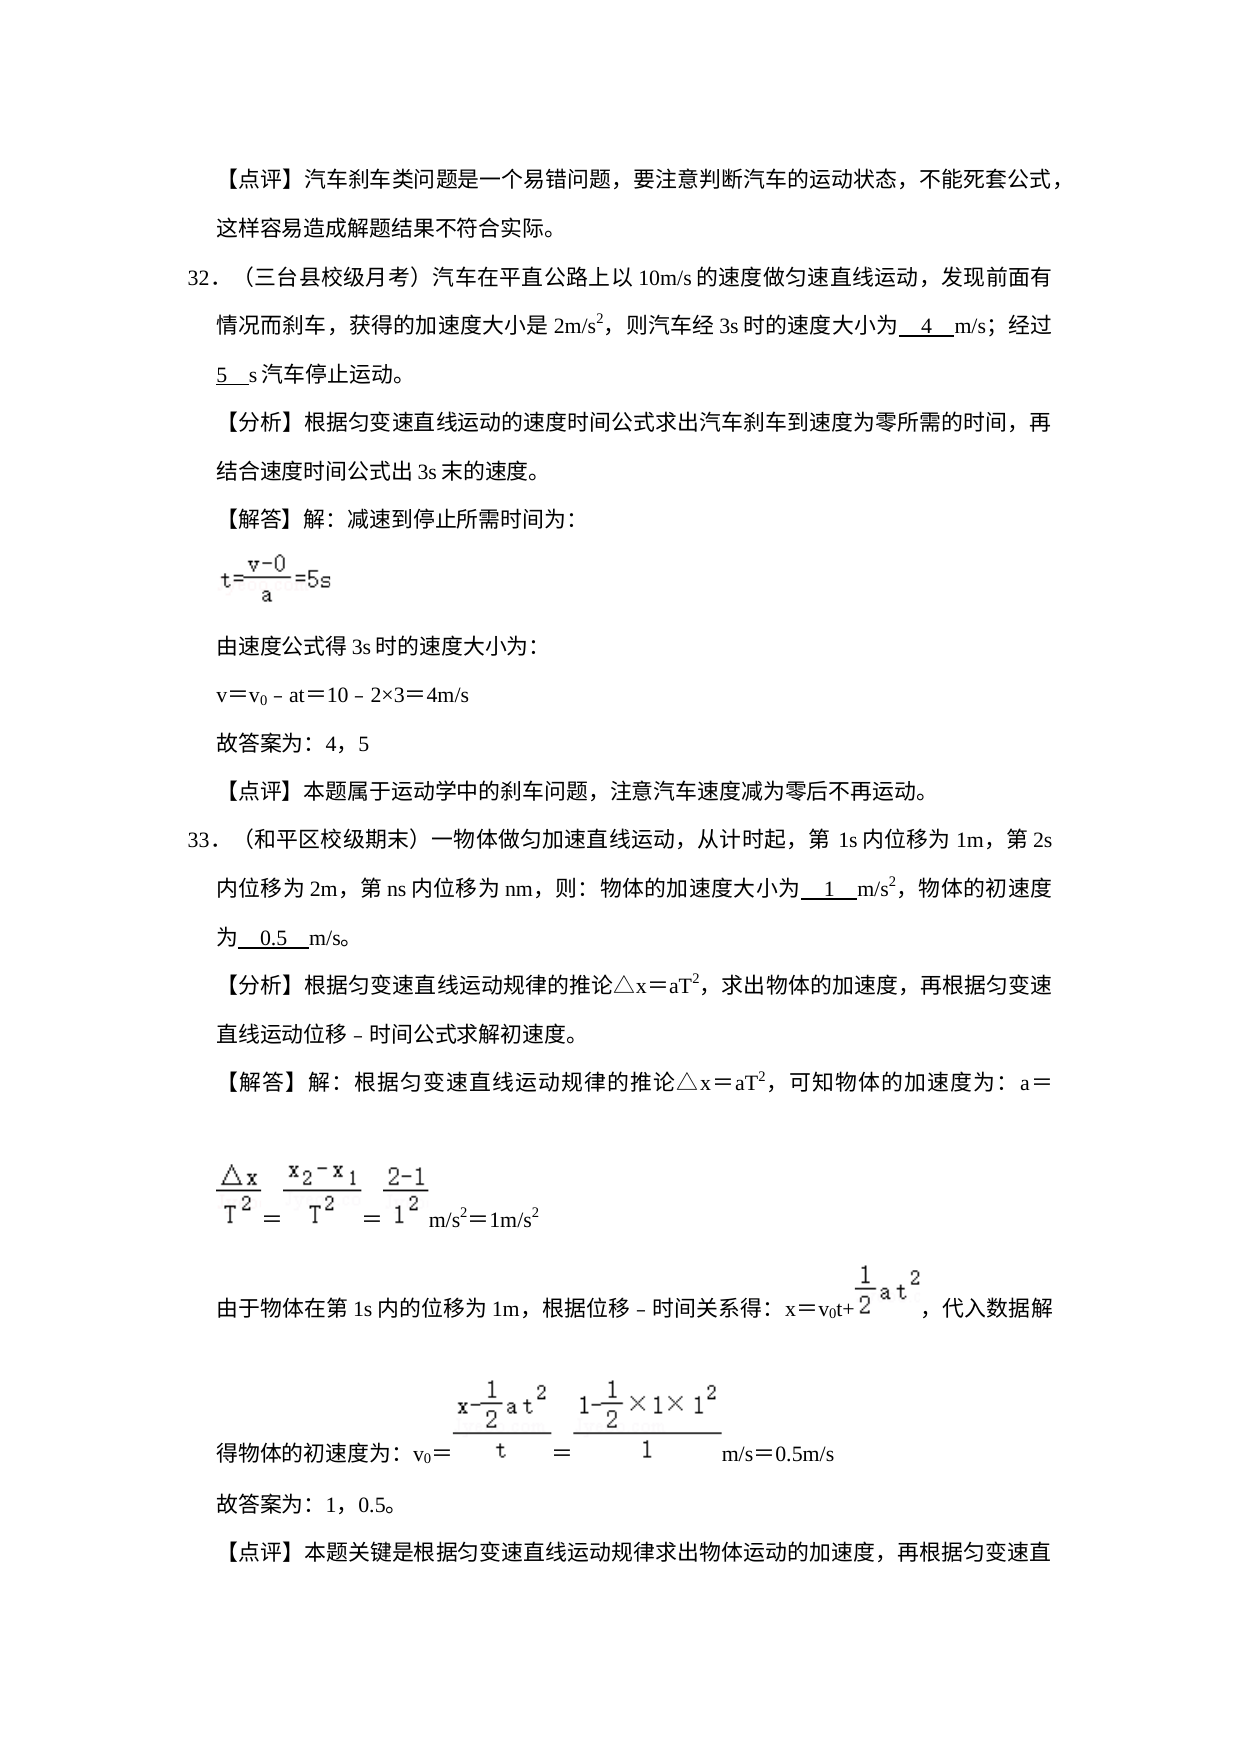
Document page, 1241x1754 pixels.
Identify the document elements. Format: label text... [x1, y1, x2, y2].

text 32．（三台县校级月考）汽车在平直公路上以10m/s的速度做匀速直线运动，发现前面有情况而刹车，获得的加速度大小是2m/s2，则汽车经3s时的速度大小为 4 m/s；经过 5 s汽车停止运动。 [187, 259, 1053, 389]
picture [854, 1261, 921, 1317]
text 故答案为：1，0.5。 [216, 1487, 1053, 1519]
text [216, 1535, 1053, 1567]
text 【点评】汽车刹车类问题是一个易错问题，要注意判断汽车的运动状态，不能死套公式，这样容易造成解题结果不符合实际。 [216, 162, 1053, 243]
picture [452, 1376, 552, 1461]
text 由速度公式得3s时的速度大小为： [216, 629, 1053, 661]
text 故答案为：4，5 [216, 725, 1053, 758]
picture [283, 1155, 362, 1228]
picture [383, 1163, 429, 1228]
text 【分析】根据匀变速直线运动规律的推论△x＝aT2，求出物体的加速度，再根据匀变速直线运动位移﹣时间公式求解初速度。 [216, 968, 1053, 1049]
picture [573, 1376, 722, 1461]
text 由于物体在第1s内的位移为1m，根据位移﹣时间关系得：x＝v0t+，代入数据解得物体的初速度为：v0＝＝m/s＝0.5m/s [216, 1259, 1053, 1471]
text v＝v0﹣at＝10﹣2×3＝4m/s [216, 677, 1053, 709]
picture [216, 1163, 262, 1228]
text 33．（和平区校级期末）一物体做匀加速直线运动，从计时起，第1s内位移为1m，第2s内位移为2m，第ns内位移为nm，则：物体的加速度大小为 1 m/s2，物体的初速度为 0.5 m/s。 [187, 822, 1053, 952]
picture [216, 550, 331, 605]
text 【分析】根据匀变速直线运动的速度时间公式求出汽车刹车到速度为零所需的时间，再结合速度时间公式出3s末的速度。 [216, 405, 1053, 486]
text 【解答】解：减速到停止所需时间为： [216, 502, 1053, 534]
text 【解答】解：根据匀变速直线运动规律的推论△x＝aT2，可知物体的加速度为：a＝＝＝m/s2＝1m/s2 [216, 1065, 1053, 1244]
text 【点评】本题属于运动学中的刹车问题，注意汽车速度减为零后不再运动。 [216, 774, 1053, 806]
